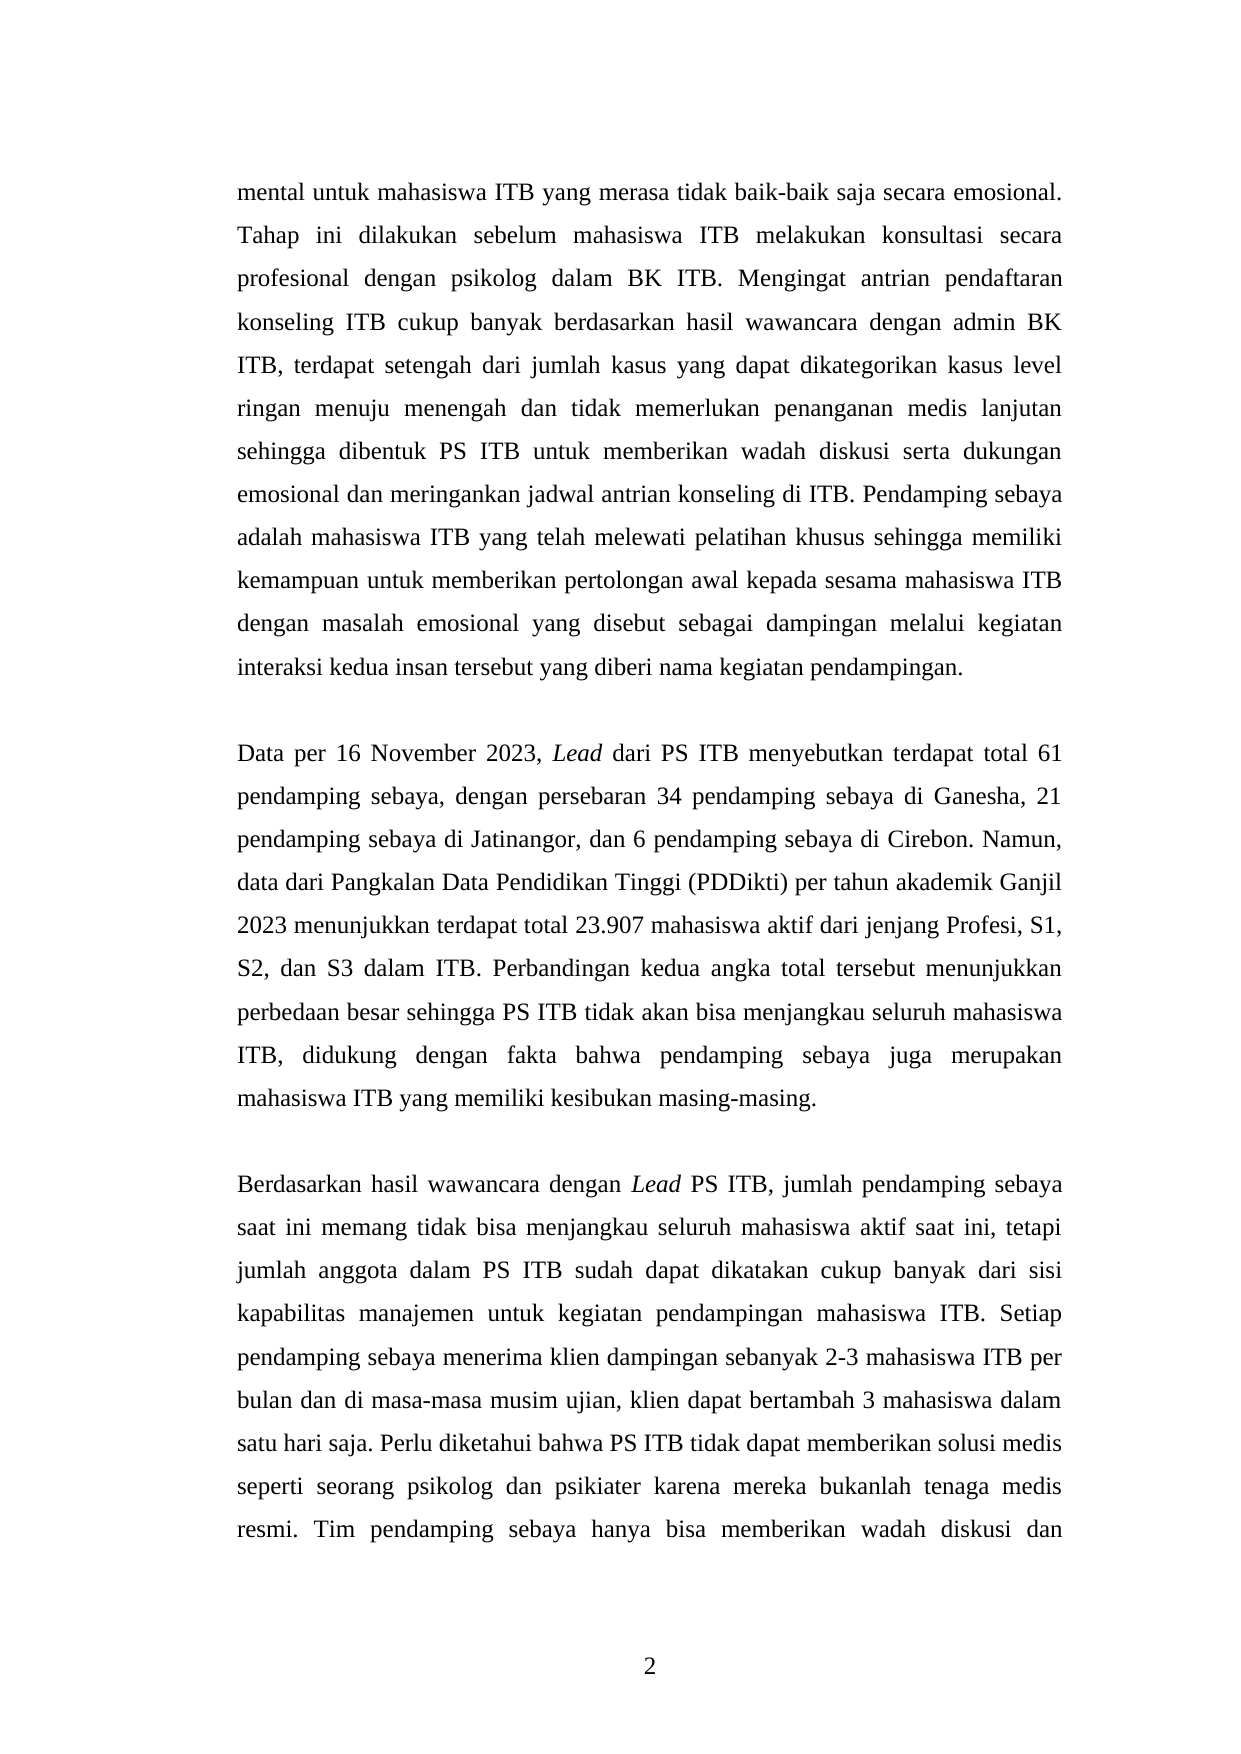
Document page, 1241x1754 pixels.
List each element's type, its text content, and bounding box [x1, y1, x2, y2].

text Data per 16 November 2023, Lead dari PS ITB menyebutkan terdapat total 61 pendamping sebaya, dengan persebaran 34 pendamping sebaya di Ganesha, 21 pendamping sebaya di Jatinangor, dan 6 pendamping sebaya di Cirebon. Namun, data dari Pangkalan Data Pendidikan Tinggi (PDDikti) per tahun akademik Ganjil 2023 menunjukkan terdapat total 23.907 mahasiswa aktif dari jenjang Profesi, S1, S2, dan S3 dalam ITB. Perbandingan kedua angka total tersebut menunjukkan perbedaan besar sehingga PS ITB tidak akan bisa menjangkau seluruh mahasiswa ITB, didukung dengan fakta bahwa pendamping sebaya juga merupakan mahasiswa ITB yang memiliki kesibukan masing-masing. [237, 738, 1063, 1112]
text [237, 177, 1063, 680]
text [237, 1169, 1063, 1543]
